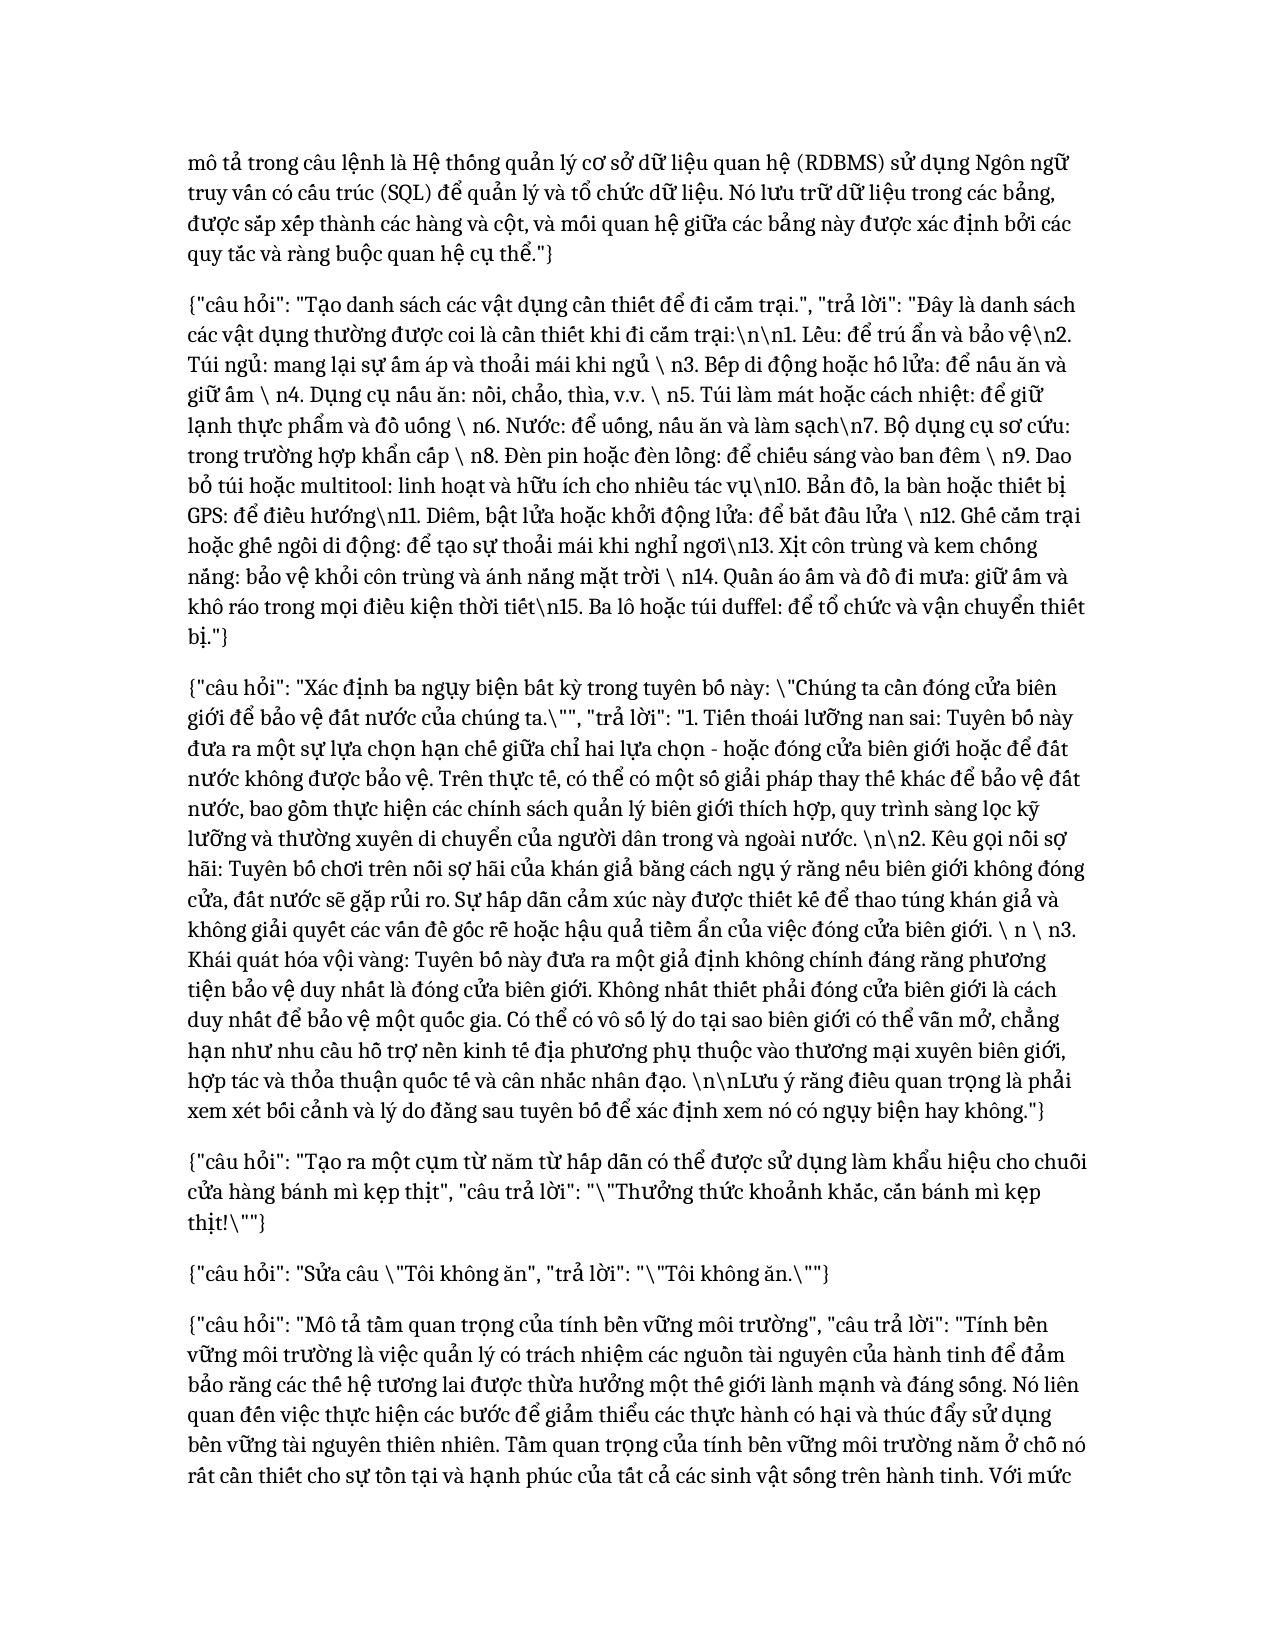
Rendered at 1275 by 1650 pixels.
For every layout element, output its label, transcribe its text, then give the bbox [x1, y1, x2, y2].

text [187, 1311, 1087, 1489]
text {"câu hỏi": "Tạo ra một cụm từ năm từ hấp dẫn có thể được sử dụng làm khẩu hiệu cho chuỗi cửa hàng bánh mì kẹp thịt", "câu trả lời": "\"Thưởng thức khoảnh khắc, cắn bánh mì kẹp thịt!\""} [187, 1149, 1087, 1236]
text {"câu hỏi": "Sửa câu \"Tôi không ăn", "trả lời": "\"Tôi không ăn.\""} [187, 1260, 1087, 1287]
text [187, 150, 1087, 267]
text {"câu hỏi": "Tạo danh sách các vật dụng cần thiết để đi cắm trại.", "trả lời": "Đây là danh sách các vật dụng thường được coi là cần thiết khi đi cắm trại:\n\n1. Lều: để trú ẩn và bảo vệ\n2. Túi ngủ: mang lại sự ấm áp và thoải mái khi ngủ \ n3. Bếp di động hoặc hố lửa: để nấu ăn và giữ ấm \ n4. Dụng cụ nấu ăn: nồi, chảo, thìa, v.v. \ n5. Túi làm mát hoặc cách nhiệt: để giữ lạnh thực phẩm và đồ uống \ n6. Nước: để uống, nấu ăn và làm sạch\n7. Bộ dụng cụ sơ cứu: trong trường hợp khẩn cấp \ n8. Đèn pin hoặc đèn lồng: để chiếu sáng vào ban đêm \ n9. Dao bỏ túi hoặc multitool: linh hoạt và hữu ích cho nhiều tác vụ\n10. Bản đồ, la bàn hoặc thiết bị GPS: để điều hướng\n11. Diêm, bật lửa hoặc khởi động lửa: để bắt đầu lửa \ n12. Ghế cắm trại hoặc ghế ngồi di động: để tạo sự thoải mái khi nghỉ ngơi\n13. Xịt côn trùng và kem chống nắng: bảo vệ khỏi côn trùng và ánh nắng mặt trời \ n14. Quần áo ấm và đồ đi mưa: giữ ấm và khô ráo trong mọi điều kiện thời tiết\n15. Ba lô hoặc túi duffel: để tổ chức và vận chuyển thiết bị."} [187, 292, 1087, 650]
text {"câu hỏi": "Xác định ba ngụy biện bất kỳ trong tuyên bố này: \"Chúng ta cần đóng cửa biên giới để bảo vệ đất nước của chúng ta.\"", "trả lời": "1. Tiến thoái lưỡng nan sai: Tuyên bố này đưa ra một sự lựa chọn hạn chế giữa chỉ hai lựa chọn - hoặc đóng cửa biên giới hoặc để đất nước không được bảo vệ. Trên thực tế, có thể có một số giải pháp thay thế khác để bảo vệ đất nước, bao gồm thực hiện các chính sách quản lý biên giới thích hợp, quy trình sàng lọc kỹ lưỡng và thường xuyên di chuyển của người dân trong và ngoài nước. \n\n2. Kêu gọi nỗi sợ hãi: Tuyên bố chơi trên nỗi sợ hãi của khán giả bằng cách ngụ ý rằng nếu biên giới không đóng cửa, đất nước sẽ gặp rủi ro. Sự hấp dẫn cảm xúc này được thiết kế để thao túng khán giả và không giải quyết các vấn đề gốc rễ hoặc hậu quả tiềm ẩn của việc đóng cửa biên giới. \ n \ n3. Khái quát hóa vội vàng: Tuyên bố này đưa ra một giả định không chính đáng rằng phương tiện bảo vệ duy nhất là đóng cửa biên giới. Không nhất thiết phải đóng cửa biên giới là cách duy nhất để bảo vệ một quốc gia. Có thể có vô số lý do tại sao biên giới có thể vẫn mở, chẳng hạn như nhu cầu hỗ trợ nền kinh tế địa phương phụ thuộc vào thương mại xuyên biên giới, hợp tác và thỏa thuận quốc tế và cân nhắc nhân đạo. \n\nLưu ý rằng điều quan trọng là phải xem xét bối cảnh và lý do đằng sau tuyên bố để xác định xem nó có ngụy biện hay không."} [187, 675, 1087, 1124]
